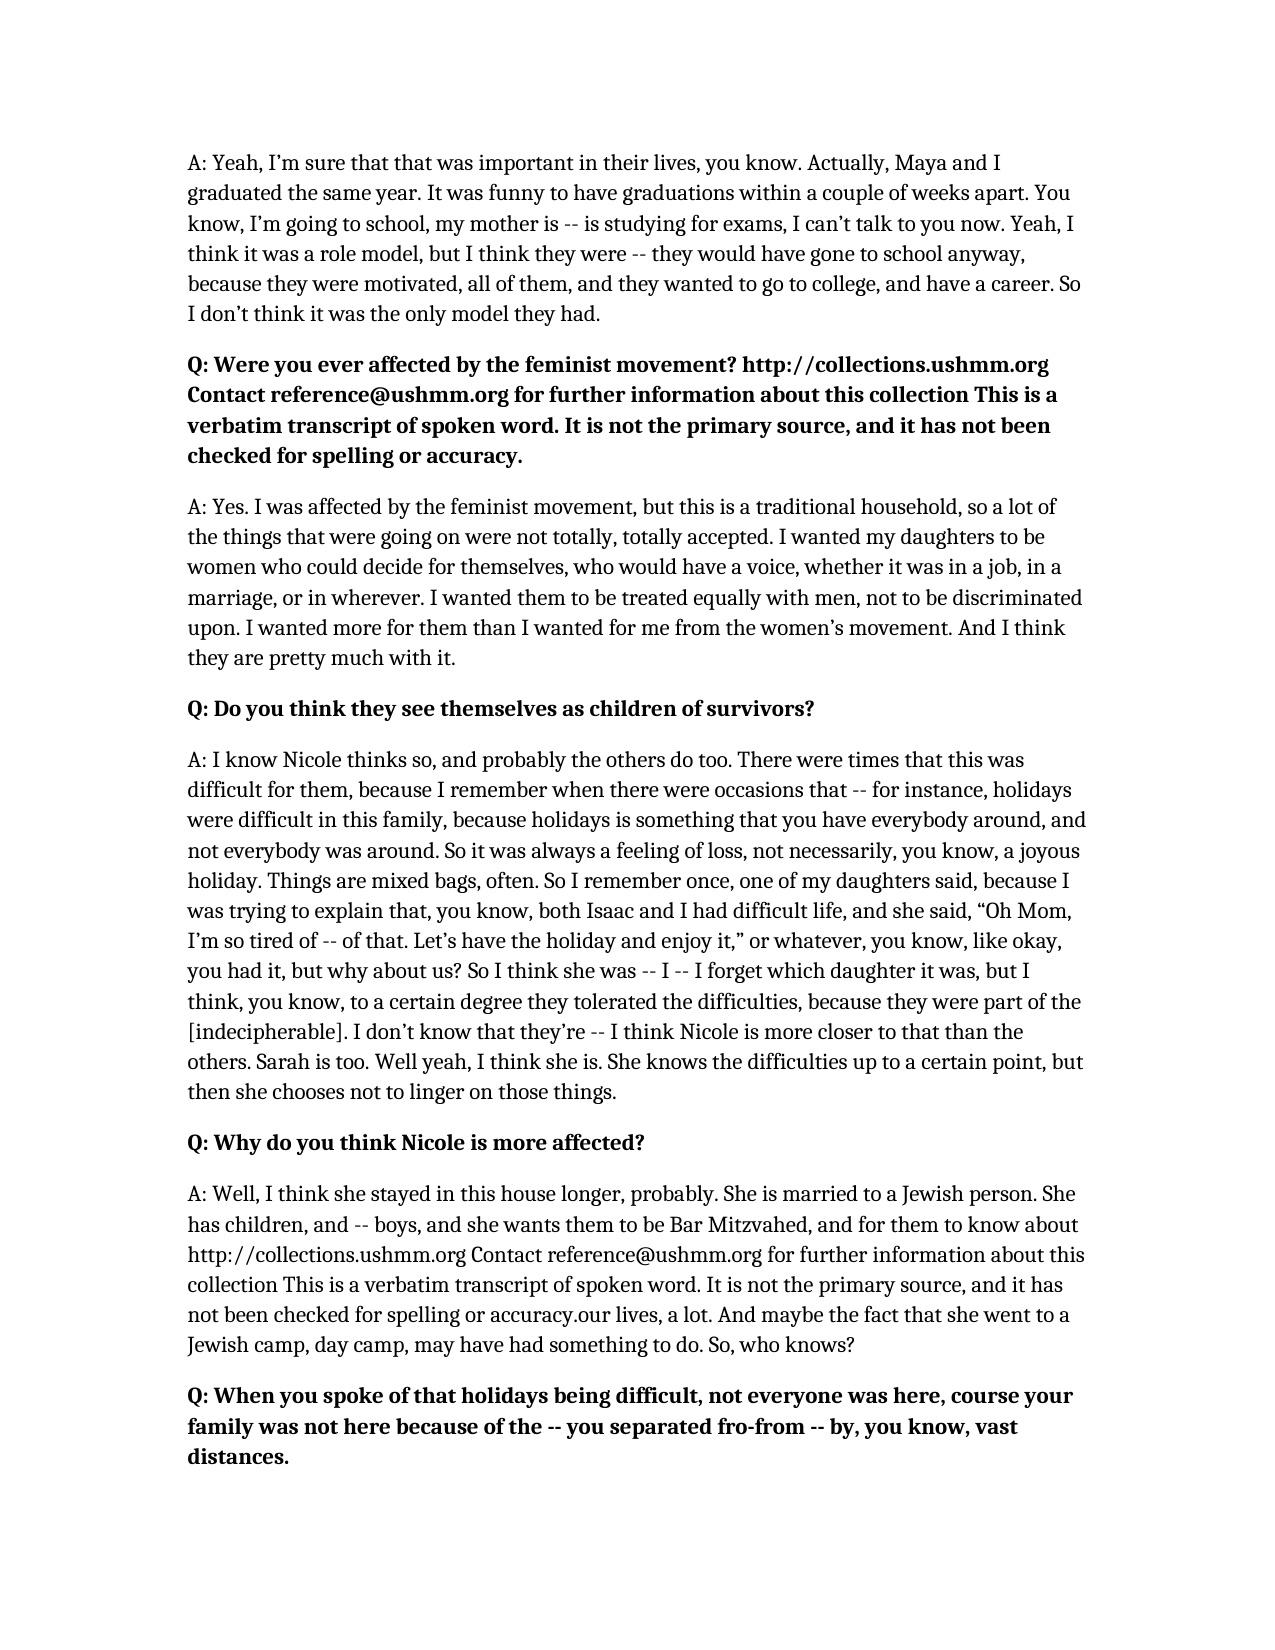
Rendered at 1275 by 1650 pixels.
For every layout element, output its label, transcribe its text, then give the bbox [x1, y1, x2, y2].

text Q: When you spoke of that holidays being difficult, not everyone was here, course your family was not here because of the -- you separated fro-from -- by, you know, vast distances. [187, 1383, 1087, 1470]
text A: Yes. I was affected by the feminist movement, but this is a traditional household, so a lot of the things that were going on were not totally, totally accepted. I wanted my daughters to be women who could decide for themselves, who would have a voice, whether it was in a job, in a marriage, or in wherever. I wanted them to be treated equally with men, not to be discriminated upon. I wanted more for them than I wanted for me from the women’s movement. And I think they are pretty much with it. [187, 494, 1087, 671]
text Q: Were you ever affected by the feminist movement? http://collections.ushmm.org Contact reference@ushmm.org for further information about this collection This is a verbatim transcript of spoken word. It is not the primary source, and it has not been checked for spelling or accuracy. [187, 352, 1087, 469]
text A: I know Nicole thinks so, and probably the others do too. There were times that this was difficult for them, because I remember when there were occasions that -- for instance, holidays were difficult in this family, because holidays is something that you have everybody around, and not everybody was around. So it was always a feeling of loss, not necessarily, you know, a joyous holiday. Things are mixed bags, often. So I remember once, one of my daughters said, because I was trying to explain that, you know, both Isaac and I had difficult life, and she said, “Oh Mom, I’m so tired of -- of that. Let’s have the holiday and enjoy it,” or whatever, you know, like okay, you had it, but why about us? So I think she was -- I -- I forget which daughter it was, but I think, you know, to a certain degree they tolerated the difficulties, because they were part of the [indecipherable]. I don’t know that they’re -- I think Nicole is more closer to that than the others. Sarah is too. Well yeah, I think she is. She knows the difficulties up to a certain point, but then she chooses not to linger on those things. [187, 747, 1087, 1106]
text Q: Why do you think Nicole is more affected? [187, 1130, 1087, 1157]
text A: Well, I think she stayed in this house longer, probably. She is married to a Jewish person. She has children, and -- boys, and she wants them to be Bar Mitzvahed, and for them to know about http://collections.ushmm.org Contact reference@ushmm.org for further information about this collection This is a verbatim transcript of spoken word. It is not the primary source, and it has not been checked for spelling or accuracy.our lives, a lot. And maybe the fact that she went to a Jewish camp, day camp, may have had something to do. So, who knows? [187, 1181, 1087, 1359]
text A: Yeah, I’m sure that that was important in their lives, you know. Actually, Maya and I graduated the same year. It was funny to have graduations within a couple of weeks apart. You know, I’m going to school, my mother is -- is studying for exams, I can’t talk to you now. Yeah, I think it was a role model, but I think they were -- they would have gone to school anyway, because they were motivated, all of them, and they wanted to go to college, and have a career. So I don’t think it was the only model they had. [187, 150, 1087, 327]
text Q: Do you think they see themselves as children of survivors? [187, 696, 1087, 722]
